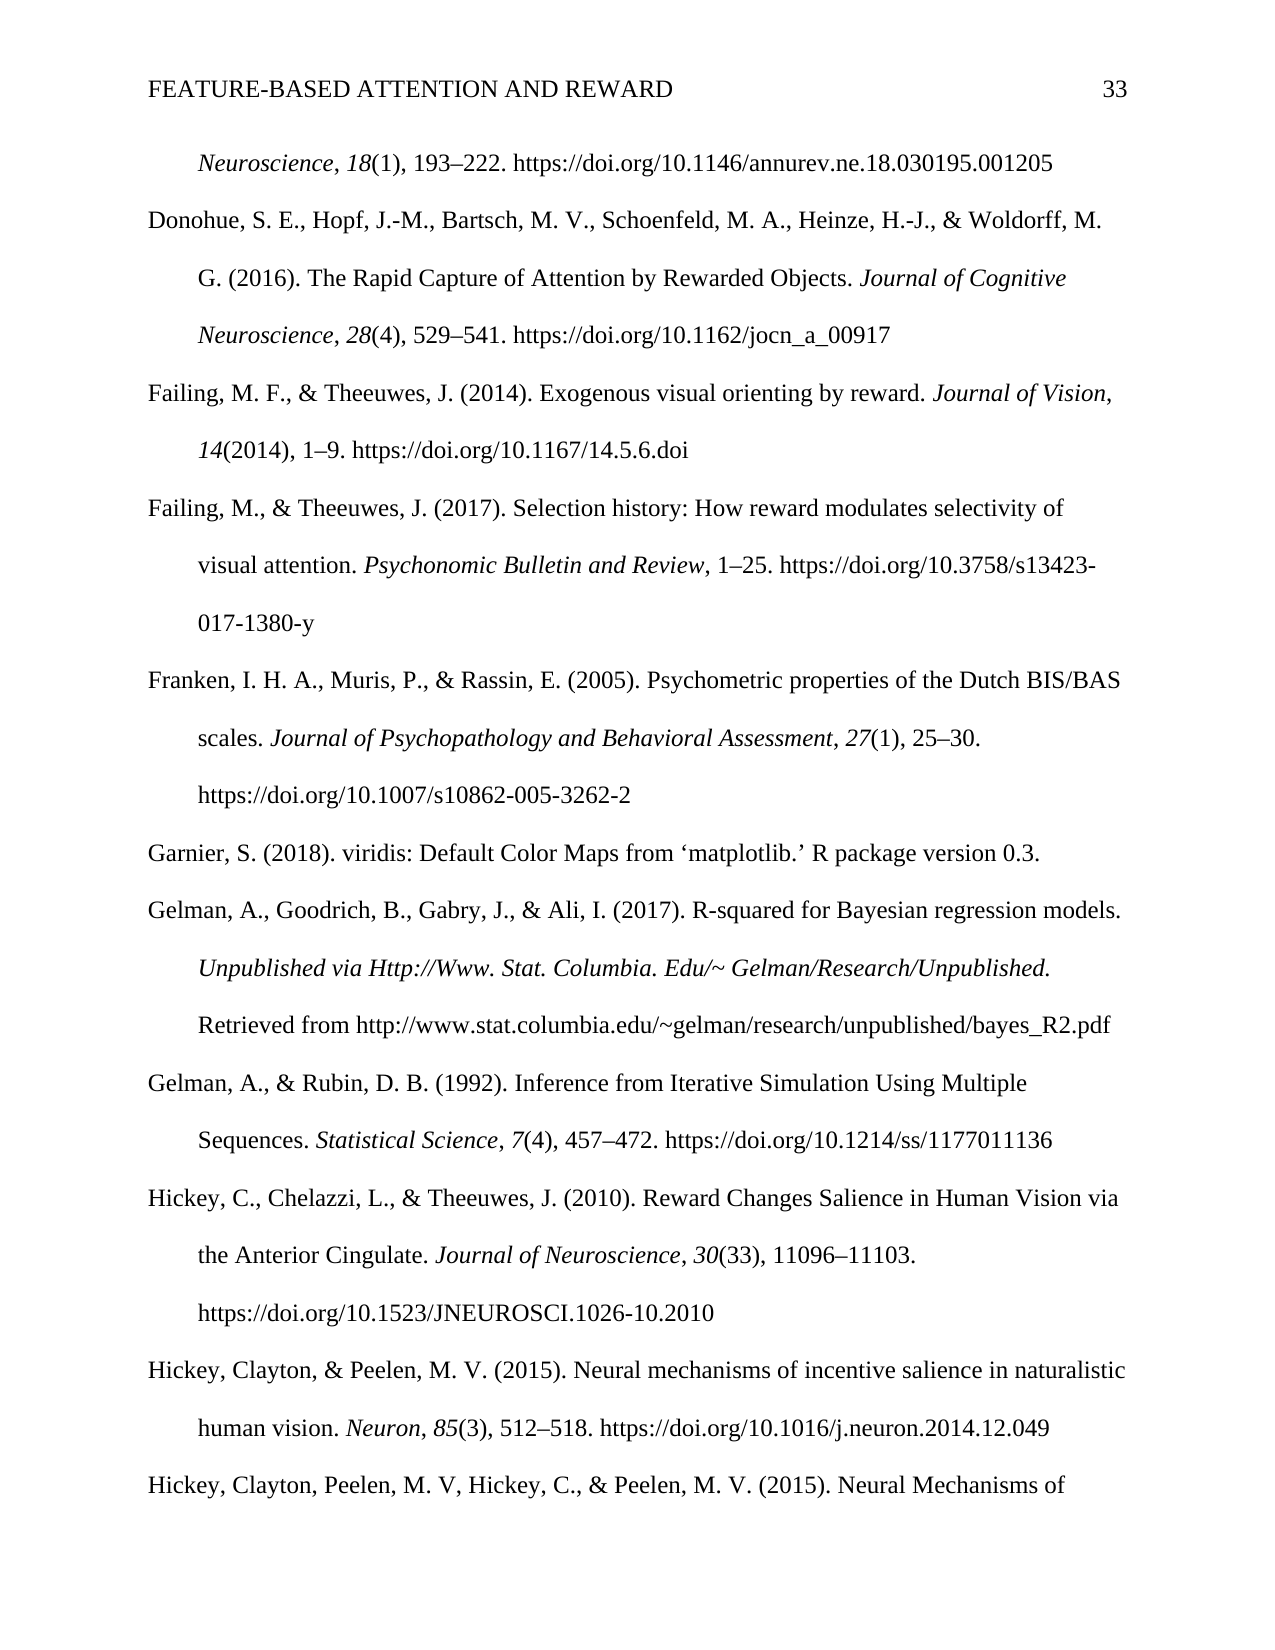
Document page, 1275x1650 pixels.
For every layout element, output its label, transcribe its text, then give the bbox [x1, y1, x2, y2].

text Hickey, C., Chelazzi, L., & Theeuwes, J. (2010). Reward Changes Salience in Human Vision via the Anterior Cingulate. Journal of Neuroscience, 30(33), 11096–11103. https://doi.org/10.1523/JNEUROSCI.1026-10.2010 [148, 1183, 1127, 1326]
text Hickey, Clayton, & Peelen, M. V. (2015). Neural mechanisms of incentive salience in naturalistic human vision. Neuron, 85(3), 512–518. https://doi.org/10.1016/j.neuron.2014.12.049 [148, 1355, 1127, 1441]
text Failing, M. F., & Theeuwes, J. (2014). Exogenous visual orienting by reward. Journal of Vision, 14(2014), 1–9. https://doi.org/10.1167/14.5.6.doi [148, 378, 1127, 464]
text Franken, I. H. A., Muris, P., & Rassin, E. (2005). Psychometric properties of the Dutch BIS/BAS scales. Journal of Psychopathology and Behavioral Assessment, 27(1), 25–30. https://doi.org/10.1007/s10862-005-3262-2 [148, 665, 1127, 809]
text Garnier, S. (2018). viridis: Default Color Maps from ‘matplotlib.’ R package version 0.3. [148, 838, 1127, 866]
text Donohue, S. E., Hopf, J.-M., Bartsch, M. V., Schoenfeld, M. A., Heinze, H.-J., & Woldorff, M. G. (2016). The Rapid Capture of Attention by Rewarded Objects. Journal of Cognitive Neuroscience, 28(4), 529–541. https://doi.org/10.1162/jocn_a_00917 [148, 205, 1127, 349]
text Failing, M., & Theeuwes, J. (2017). Selection history: How reward modulates selectivity of visual attention. Psychonomic Bulletin and Review, 1–25. https://doi.org/10.3758/s13423-017-1380-y [148, 493, 1127, 636]
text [148, 148, 1127, 176]
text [148, 1470, 1127, 1499]
text Gelman, A., Goodrich, B., Gabry, J., & Ali, I. (2017). R-squared for Bayesian regression models. Unpublished via Http://Www. Stat. Columbia. Edu/~ Gelman/Research/Unpublished. Retrieved from http://www.stat.columbia.edu/~gelman/research/unpublished/bayes_R2.pdf [148, 895, 1127, 1039]
text Gelman, A., & Rubin, D. B. (1992). Inference from Iterative Simulation Using Multiple Sequences. Statistical Science, 7(4), 457–472. https://doi.org/10.1214/ss/1177011136 [148, 1068, 1127, 1154]
